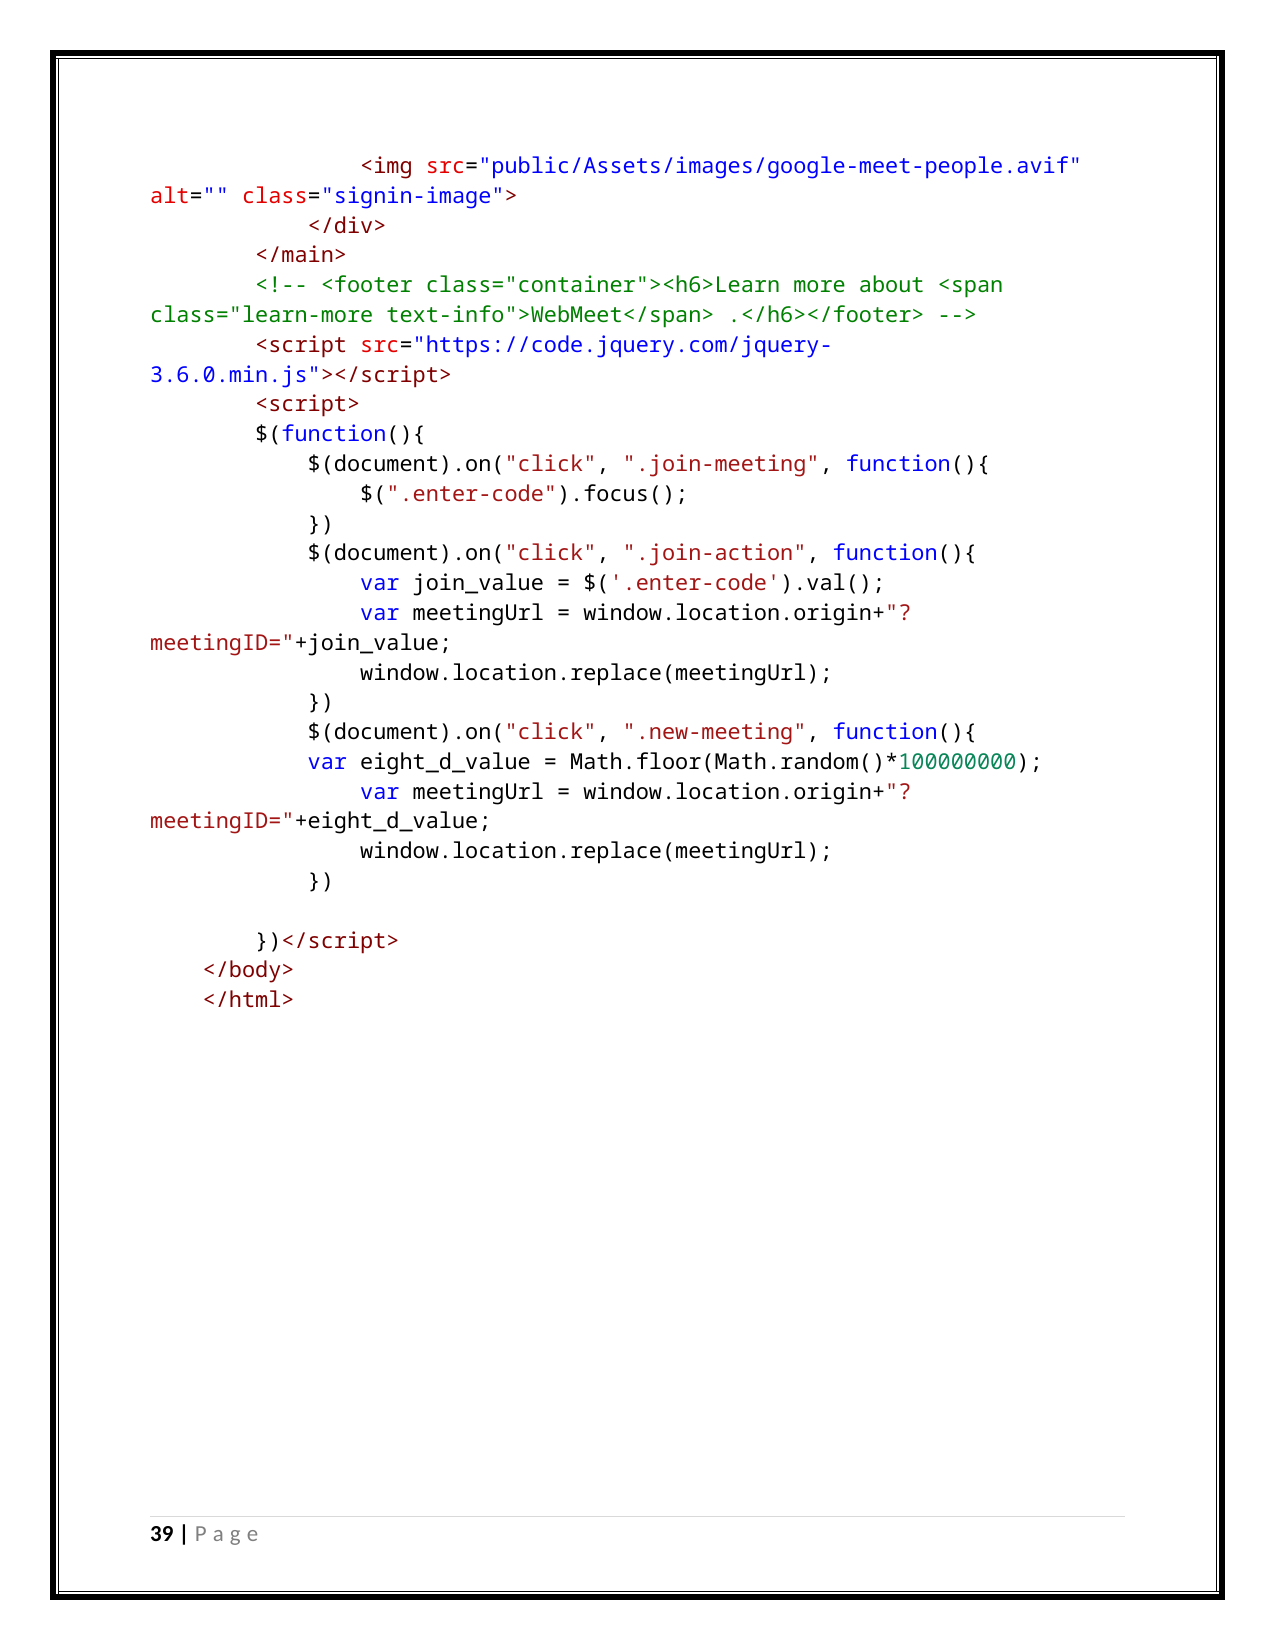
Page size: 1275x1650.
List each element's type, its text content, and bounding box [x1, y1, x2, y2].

text </html> [150, 984, 1125, 1014]
text <!-- <footer class="container"><h6>Learn more about <span class="learn-more text-info">WebMeet</span> .</h6></footer> --> [150, 269, 1125, 329]
text var meetingUrl = window.location.origin+"?meetingID="+join_value; [150, 597, 1125, 656]
text })</script> [150, 924, 1125, 954]
text window.location.replace(meetingUrl); [150, 656, 1125, 686]
text </body> [150, 954, 1125, 984]
text </div> [150, 209, 1125, 239]
text <script src="https://code.jquery.com/jquery-3.6.0.min.js"></script> [150, 329, 1125, 388]
text $(function(){ [150, 418, 1125, 448]
text $(document).on("click", ".new-meeting", function(){ [150, 716, 1125, 746]
text var meetingUrl = window.location.origin+"?meetingID="+eight_d_value; [150, 776, 1125, 835]
text <script> [150, 388, 1125, 418]
text </main> [150, 239, 1125, 269]
text window.location.replace(meetingUrl); [150, 835, 1125, 865]
text $(document).on("click", ".join-action", function(){ [150, 537, 1125, 567]
text $(".enter-code").focus(); [150, 478, 1125, 507]
text }) [150, 686, 1125, 716]
text }) [150, 507, 1125, 537]
text }) [150, 865, 1125, 895]
text $(document).on("click", ".join-meeting", function(){ [150, 448, 1125, 478]
text var eight_d_value = Math.floor(Math.random()*100000000); [150, 746, 1125, 776]
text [150, 150, 1125, 209]
text var join_value = $('.enter-code').val(); [150, 567, 1125, 597]
